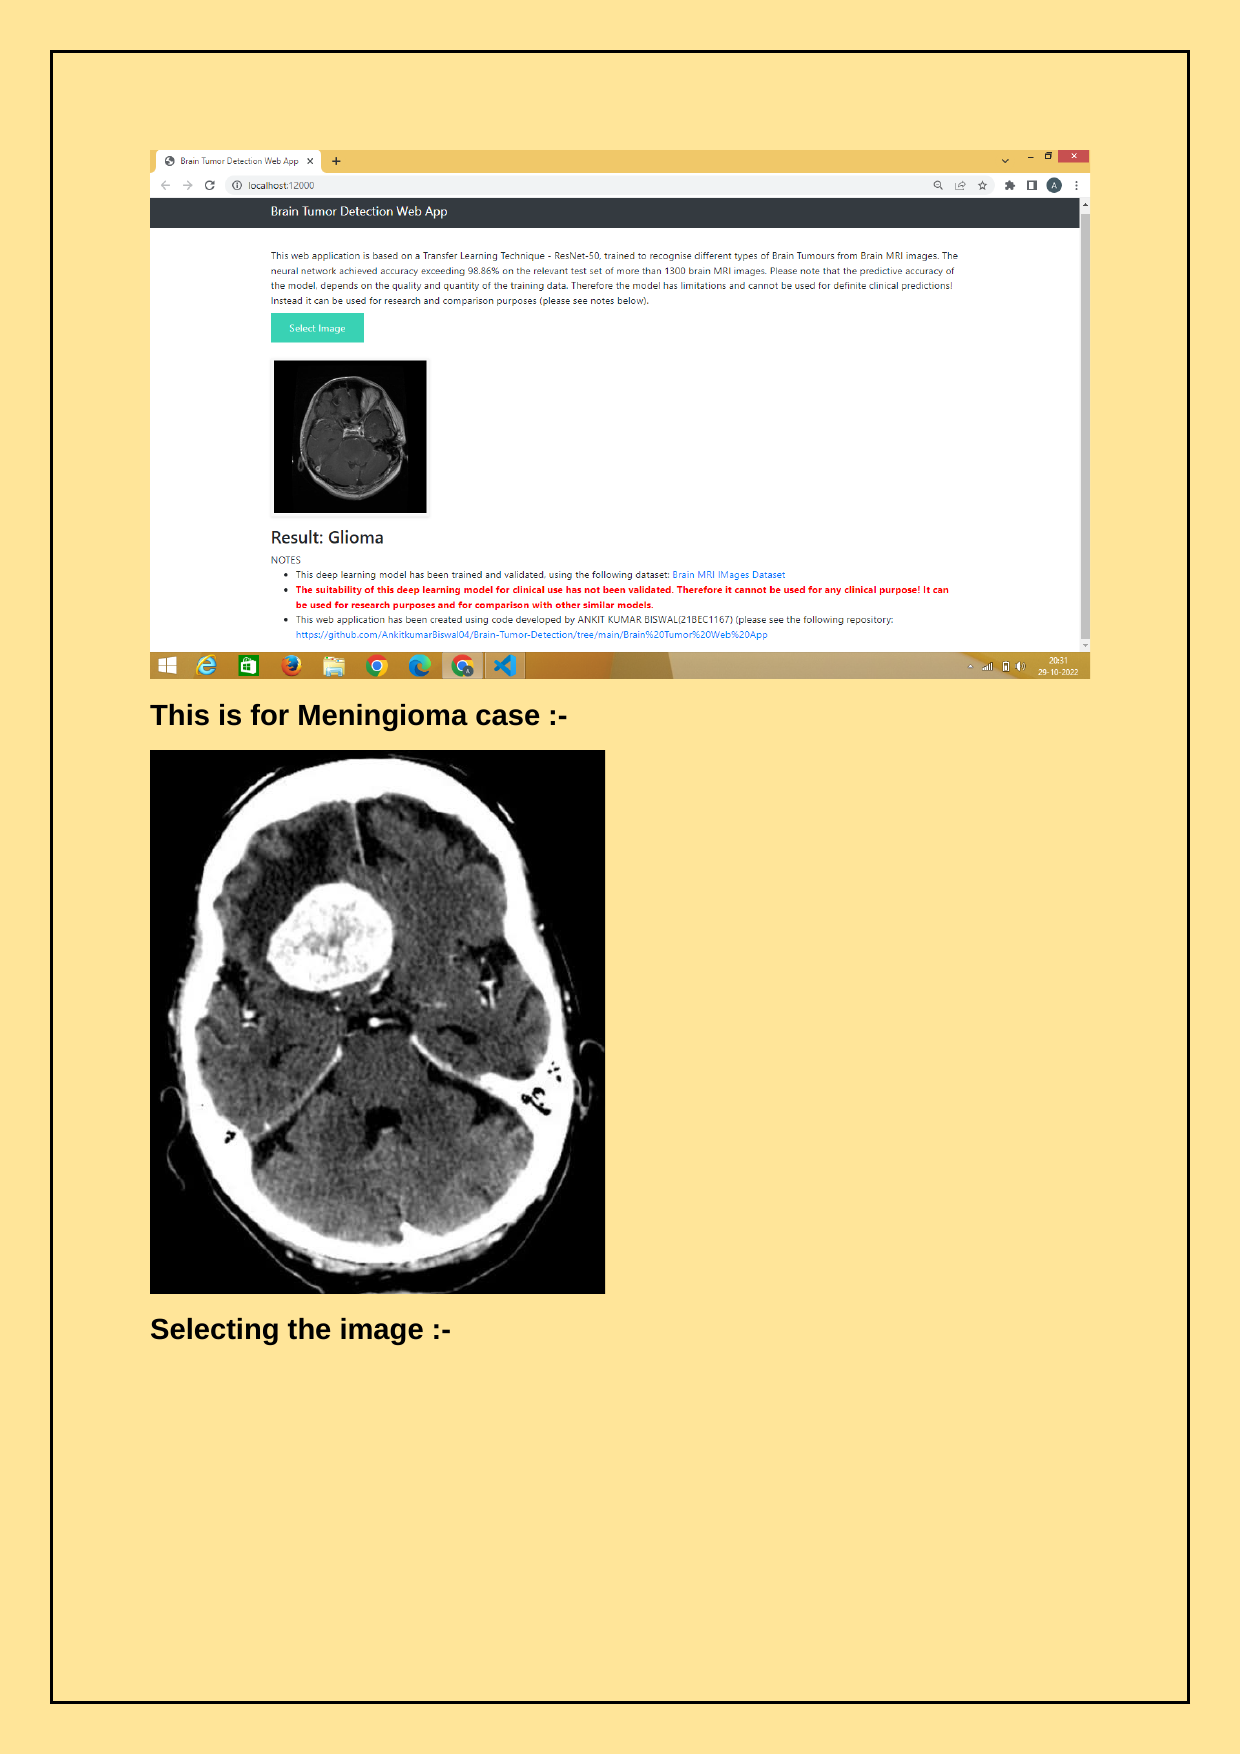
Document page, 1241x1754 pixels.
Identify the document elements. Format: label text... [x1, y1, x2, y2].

text This is for Meningioma case :- [150, 697, 1090, 731]
text Selecting the image :- [150, 1312, 1090, 1346]
picture [150, 150, 1091, 679]
picture [150, 750, 605, 1294]
